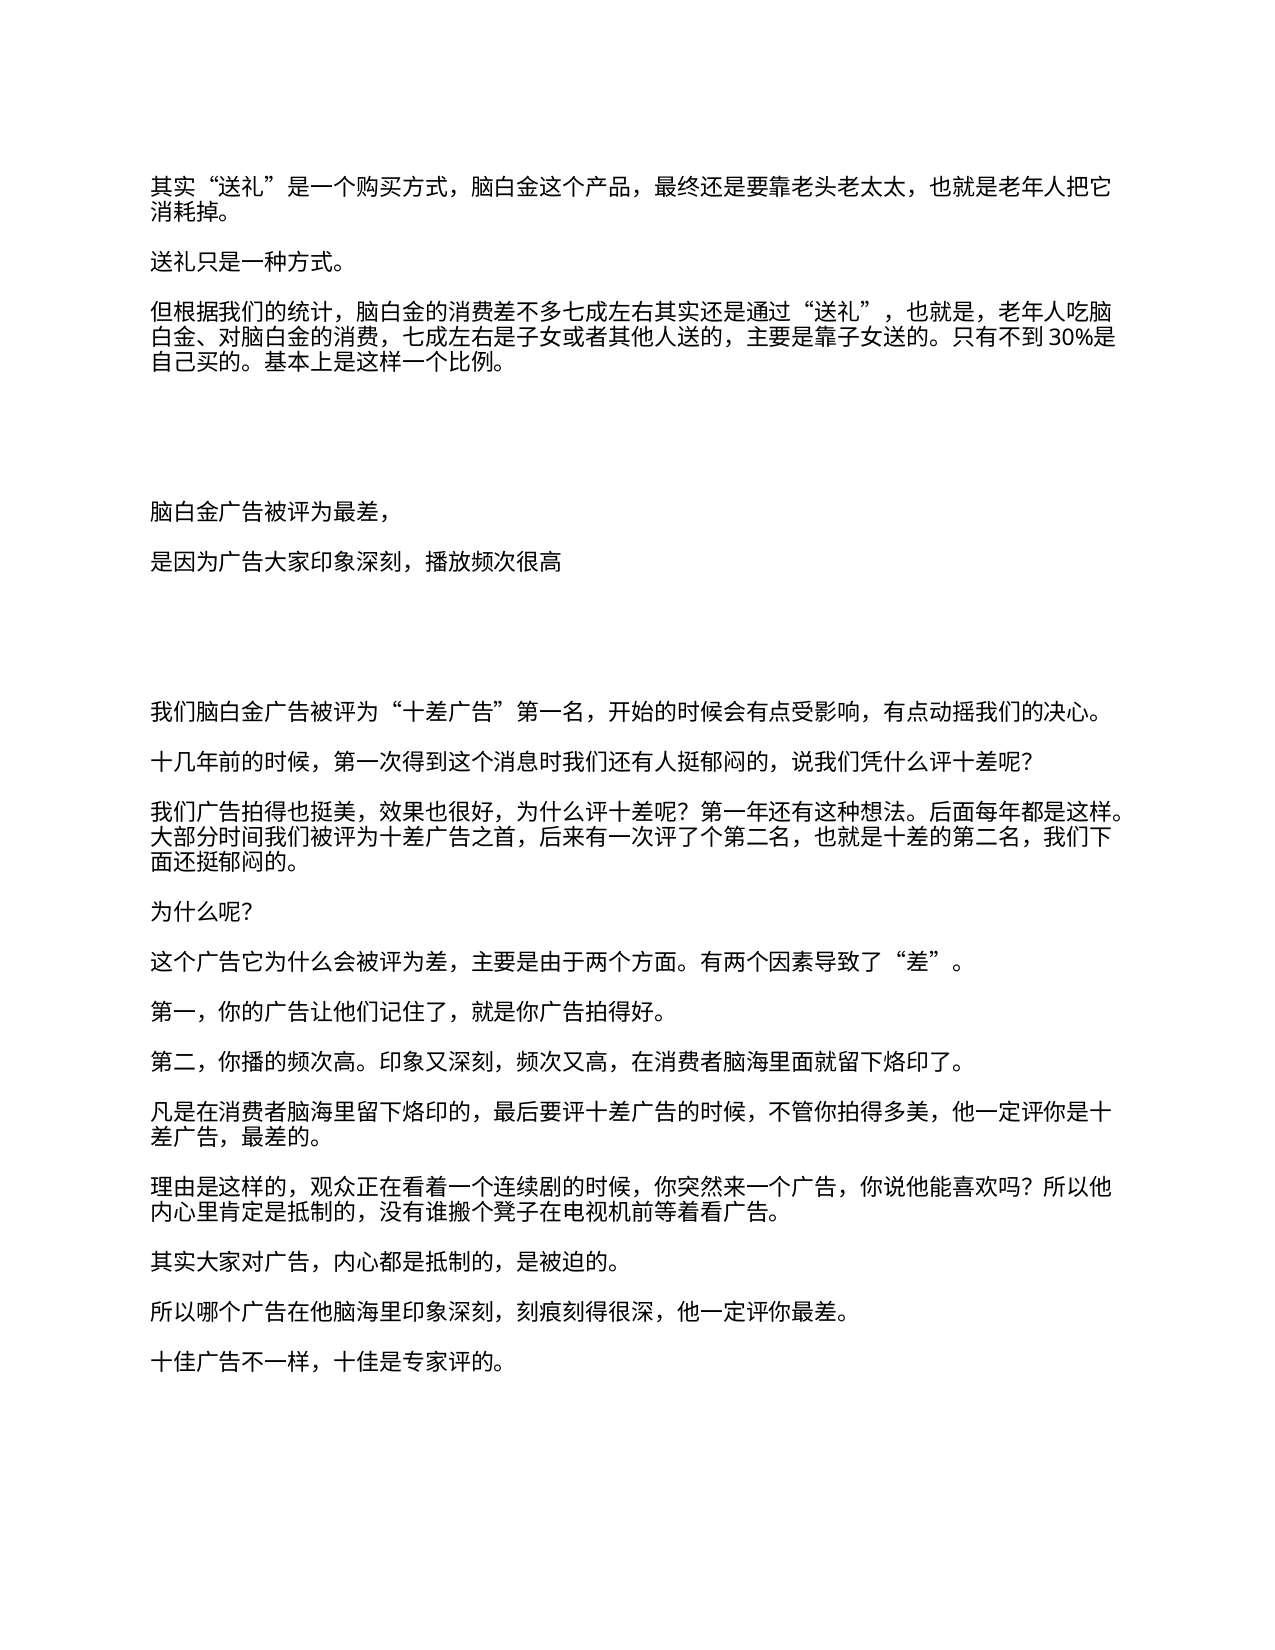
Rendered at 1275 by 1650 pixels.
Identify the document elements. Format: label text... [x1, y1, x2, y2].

text 为什么呢？ [150, 900, 1125, 925]
text 第一，你的广告让他们记住了，就是你广告拍得好。 [150, 1000, 1125, 1025]
text 但根据我们的统计，脑白金的消费差不多七成左右其实还是通过“送礼”，也就是，老年人吃脑白金、对脑白金的消费，七成左右是子女或者其他人送的，主要是靠子女送的。只有不到30%是自己买的。基本上是这样一个比例。 [150, 300, 1125, 375]
text 十几年前的时候，第一次得到这个消息时我们还有人挺郁闷的，说我们凭什么评十差呢？ [150, 750, 1125, 775]
text 我们脑白金广告被评为“十差广告”第一名，开始的时候会有点受影响，有点动摇我们的决心。 [150, 700, 1125, 725]
text 十佳广告不一样，十佳是专家评的。 [150, 1350, 1125, 1375]
text 其实“送礼”是一个购买方式，脑白金这个产品，最终还是要靠老头老太太，也就是老年人把它消耗掉。 [150, 175, 1125, 225]
text 我们广告拍得也挺美，效果也很好，为什么评十差呢？第一年还有这种想法。后面每年都是这样。大部分时间我们被评为十差广告之首，后来有一次评了个第二名，也就是十差的第二名，我们下面还挺郁闷的。 [150, 800, 1125, 875]
text 凡是在消费者脑海里留下烙印的，最后要评十差广告的时候，不管你拍得多美，他一定评你是十差广告，最差的。 [150, 1100, 1125, 1150]
text 这个广告它为什么会被评为差，主要是由于两个方面。有两个因素导致了“差”。 [150, 950, 1125, 975]
text 送礼只是一种方式。 [150, 250, 1125, 275]
text 第二，你播的频次高。印象又深刻，频次又高，在消费者脑海里面就留下烙印了。 [150, 1050, 1125, 1075]
text 理由是这样的，观众正在看着一个连续剧的时候，你突然来一个广告，你说他能喜欢吗？所以他内心里肯定是抵制的，没有谁搬个凳子在电视机前等着看广告。 [150, 1175, 1125, 1225]
text 脑白金广告被评为最差， [150, 500, 1125, 525]
text 是因为广告大家印象深刻，播放频次很高 [150, 550, 1125, 575]
text 所以哪个广告在他脑海里印象深刻，刻痕刻得很深，他一定评你最差。 [150, 1300, 1125, 1325]
text 其实大家对广告，内心都是抵制的，是被迫的。 [150, 1250, 1125, 1275]
